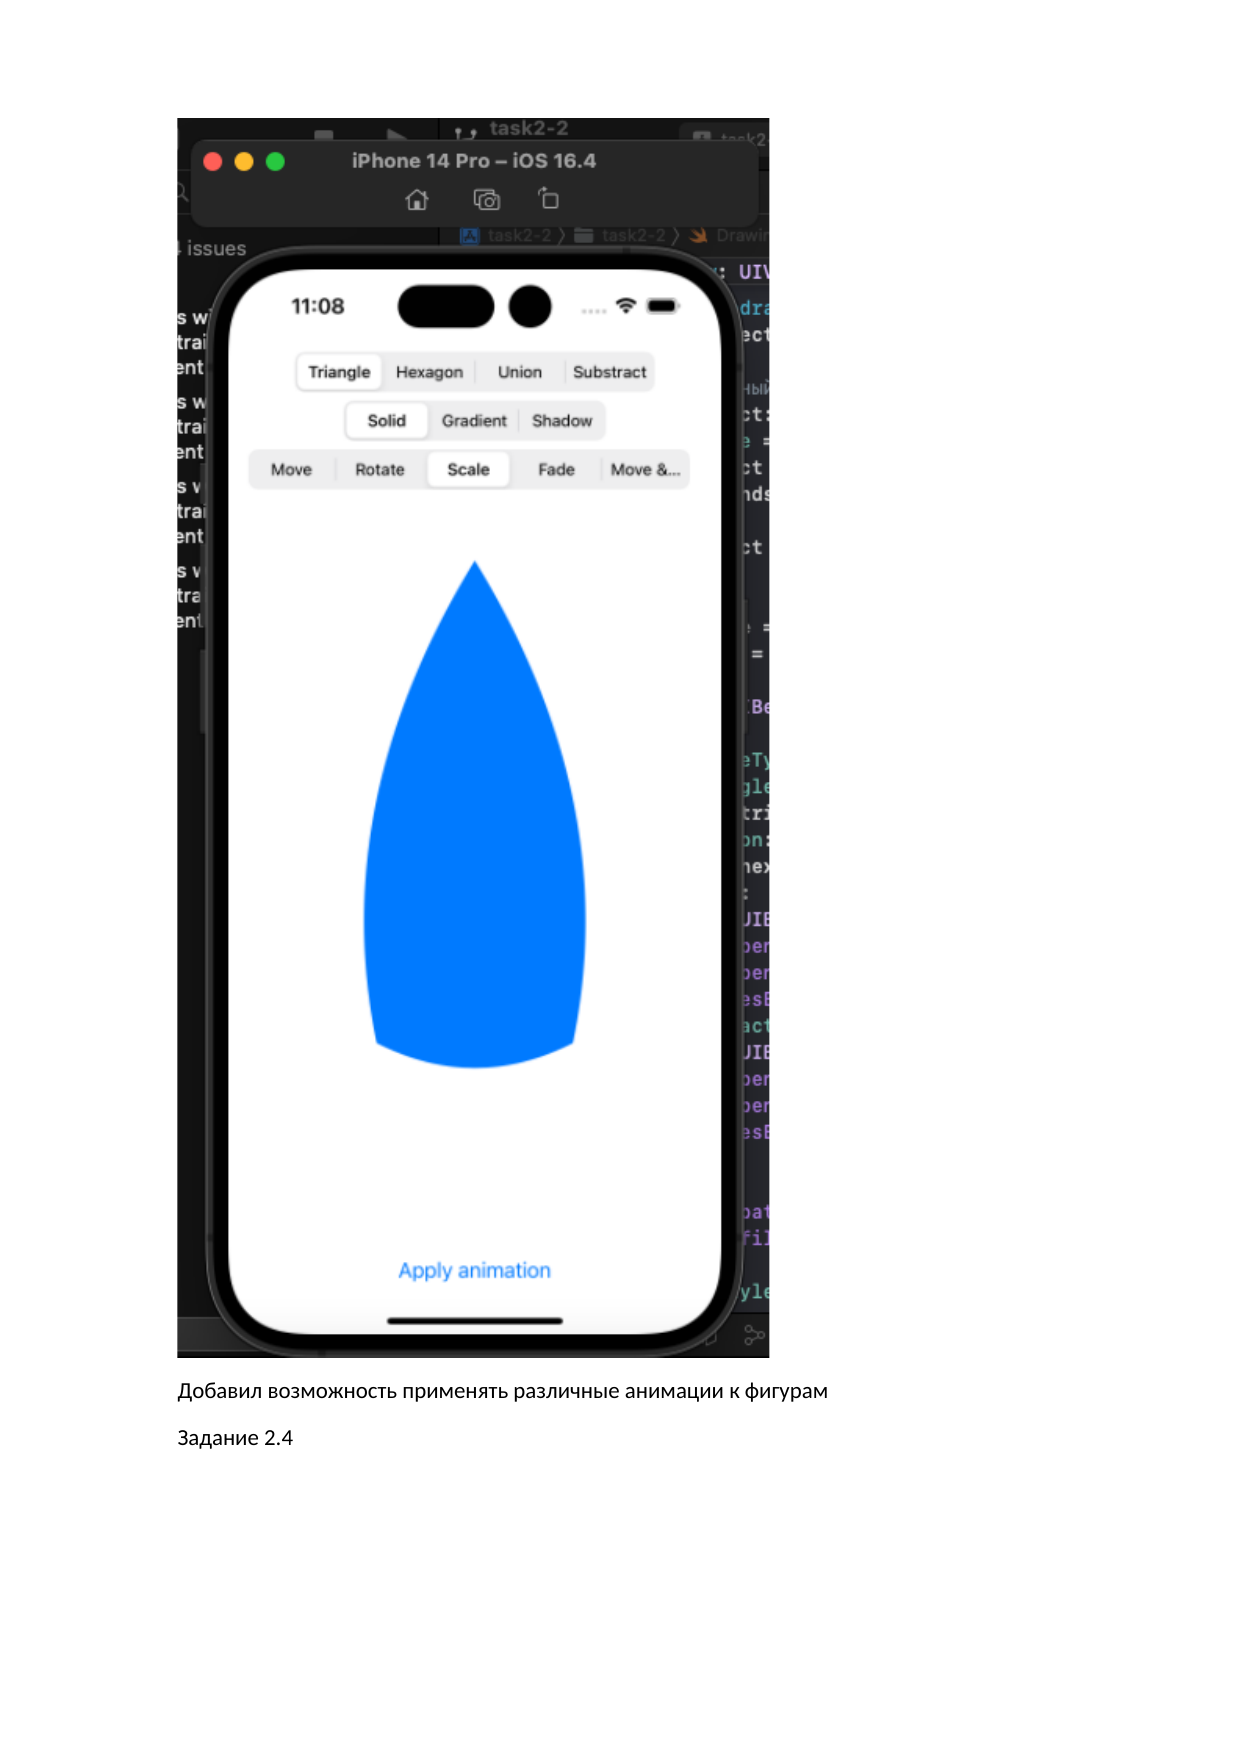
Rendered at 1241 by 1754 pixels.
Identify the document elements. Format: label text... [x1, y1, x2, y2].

text Задание 2.4 [177, 1423, 1152, 1451]
text Добавил возможность применять различные анимации к фигурам [177, 1376, 1152, 1404]
picture [177, 118, 770, 1358]
